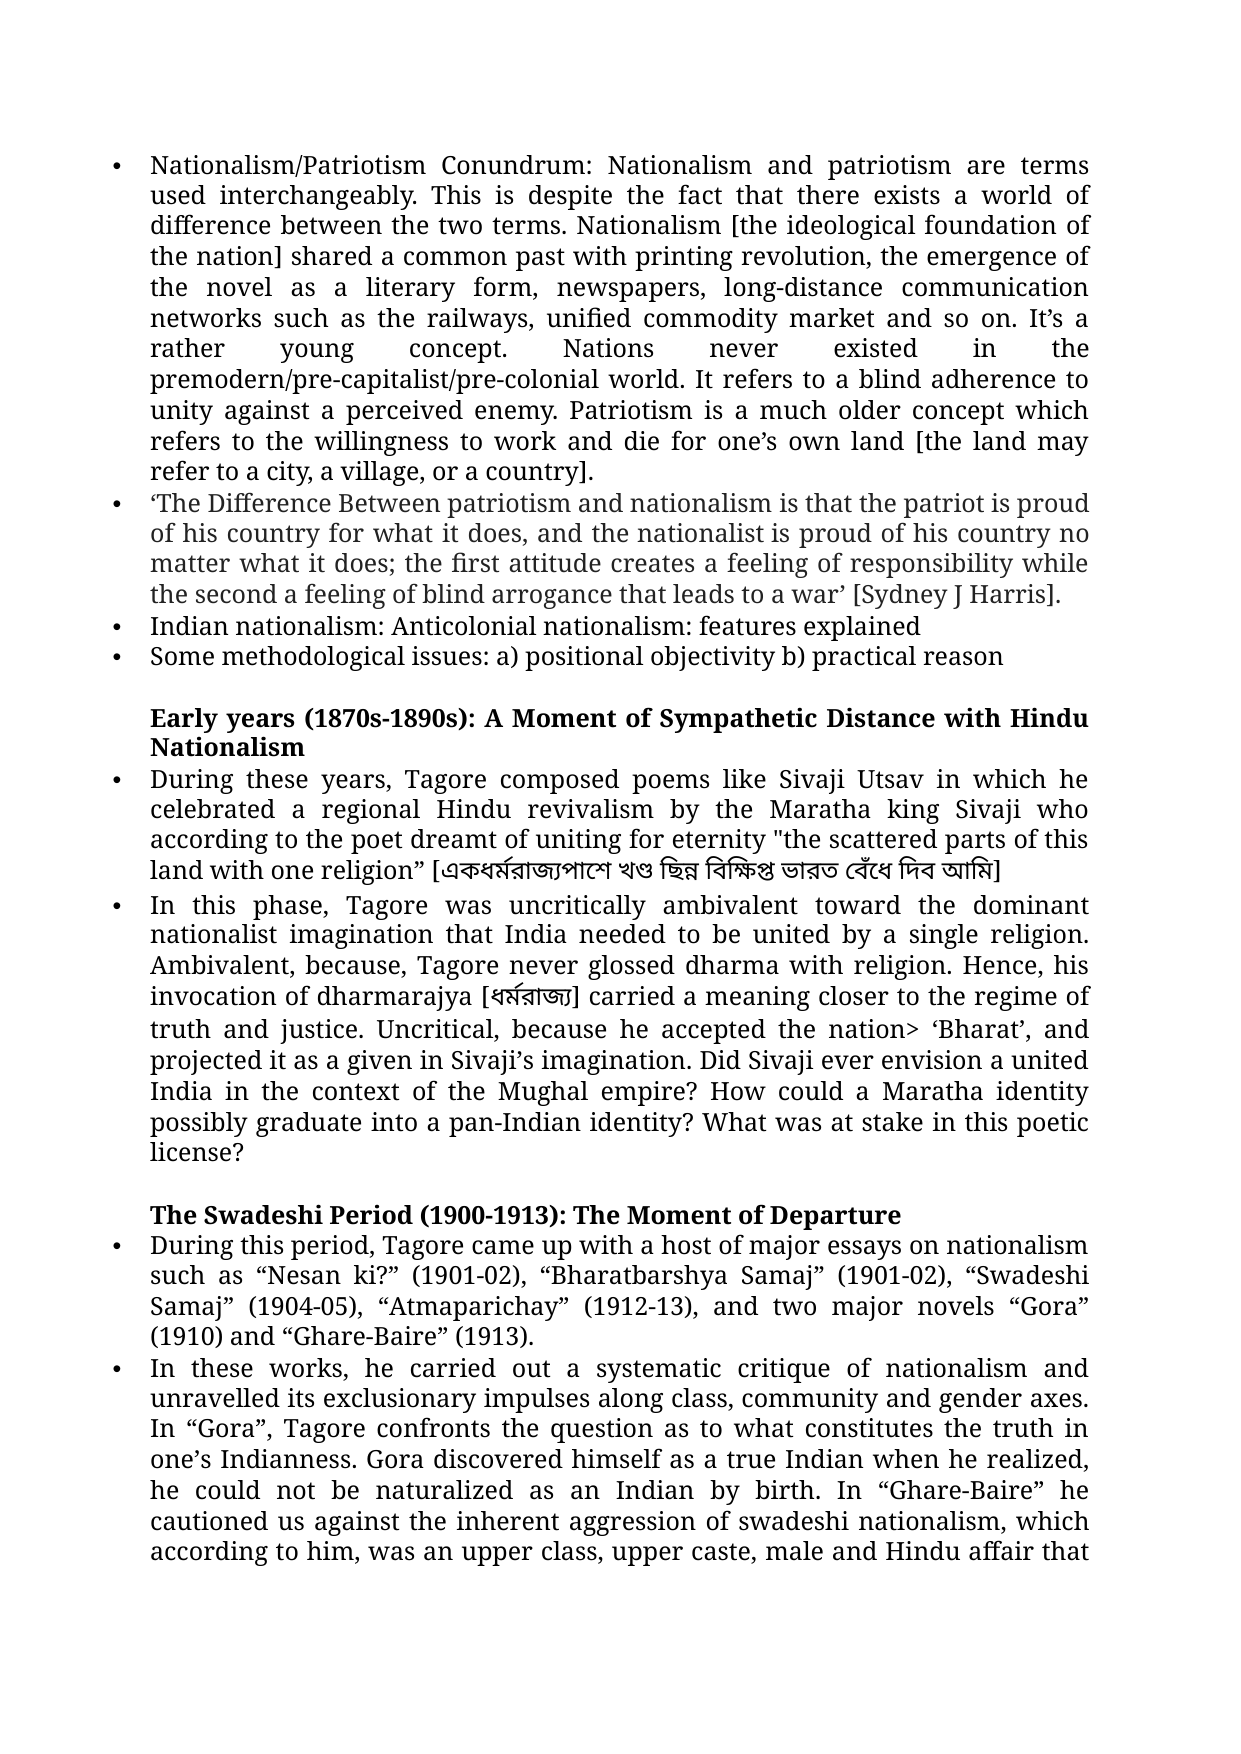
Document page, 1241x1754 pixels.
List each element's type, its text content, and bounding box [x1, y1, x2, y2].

list Indian nationalism: Anticolonial nationalism: features explained [112, 611, 1090, 641]
text The Swadeshi Period (1900-1913): The Moment of Departure [150, 1200, 1090, 1230]
text Early years (1870s-1890s): A Moment of Sympathetic Distance with Hindu Nationalism [150, 703, 1090, 764]
list Some methodological issues: a) positional objectivity b) practical reason [112, 641, 1090, 672]
list During these years, Tagore composed poems like Sivaji Utsav in which he celebrated a regional Hindu revivalism by the Maratha king Sivaji who according to the poet dreamt of uniting for eternity "the scattered parts of this land with one religion” [একধর্মরাজ্যপাশে খণ্ড ছিন্ন বিক্ষিপ্ত ভারত বেঁধে দিব আমি] [112, 764, 1090, 890]
list ‘The Difference Between patriotism and nationalism is that the patriot is proud of his country for what it does, and the nationalist is proud of his country no matter what it does; the first attitude creates a feeling of responsibility while the second a feeling of blind arrogance that leads to a war’ [Sydney J Harris]. [112, 488, 1090, 611]
list In this phase, Tagore was uncritically ambivalent toward the dominant nationalist imagination that India needed to be united by a single religion. Ambivalent, because, Tagore never glossed dharma with religion. Hence, his invocation of dharmarajya [ধর্মরাজ্য] carried a meaning closer to the regime of truth and justice. Uncritical, because he accepted the nation> ‘Bharat’, and projected it as a given in Sivaji’s imagination. Did Sivaji ever envision a united India in the context of the Mughal empire? How could a Maratha identity possibly graduate into a pan-Indian identity? What was at stake in this poetic license? [112, 890, 1090, 1169]
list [112, 1353, 1090, 1568]
list During this period, Tagore came up with a host of major essays on nationalism such as “Nesan ki?” (1901-02), “Bharatbarshya Samaj” (1901-02), “Swadeshi Samaj” (1904-05), “Atmaparichay” (1912-13), and two major novels “Gora” (1910) and “Ghare-Baire” (1913). [112, 1230, 1090, 1353]
list Nationalism/Patriotism Conundrum: Nationalism and patriotism are terms used interchangeably. This is despite the fact that there exists a world of difference between the two terms. Nationalism [the ideological foundation of the nation] shared a common past with printing revolution, the emergence of the novel as a literary form, newspapers, long-distance communication networks such as the railways, unified commodity market and so on. It’s a rather young concept. Nations never existed in the premodern/pre-capitalist/pre-colonial world. It refers to a blind adherence to unity against a perceived enemy. Patriotism is a much older concept which refers to the willingness to work and die for one’s own land [the land may refer to a city, a village, or a country]. [112, 150, 1090, 488]
